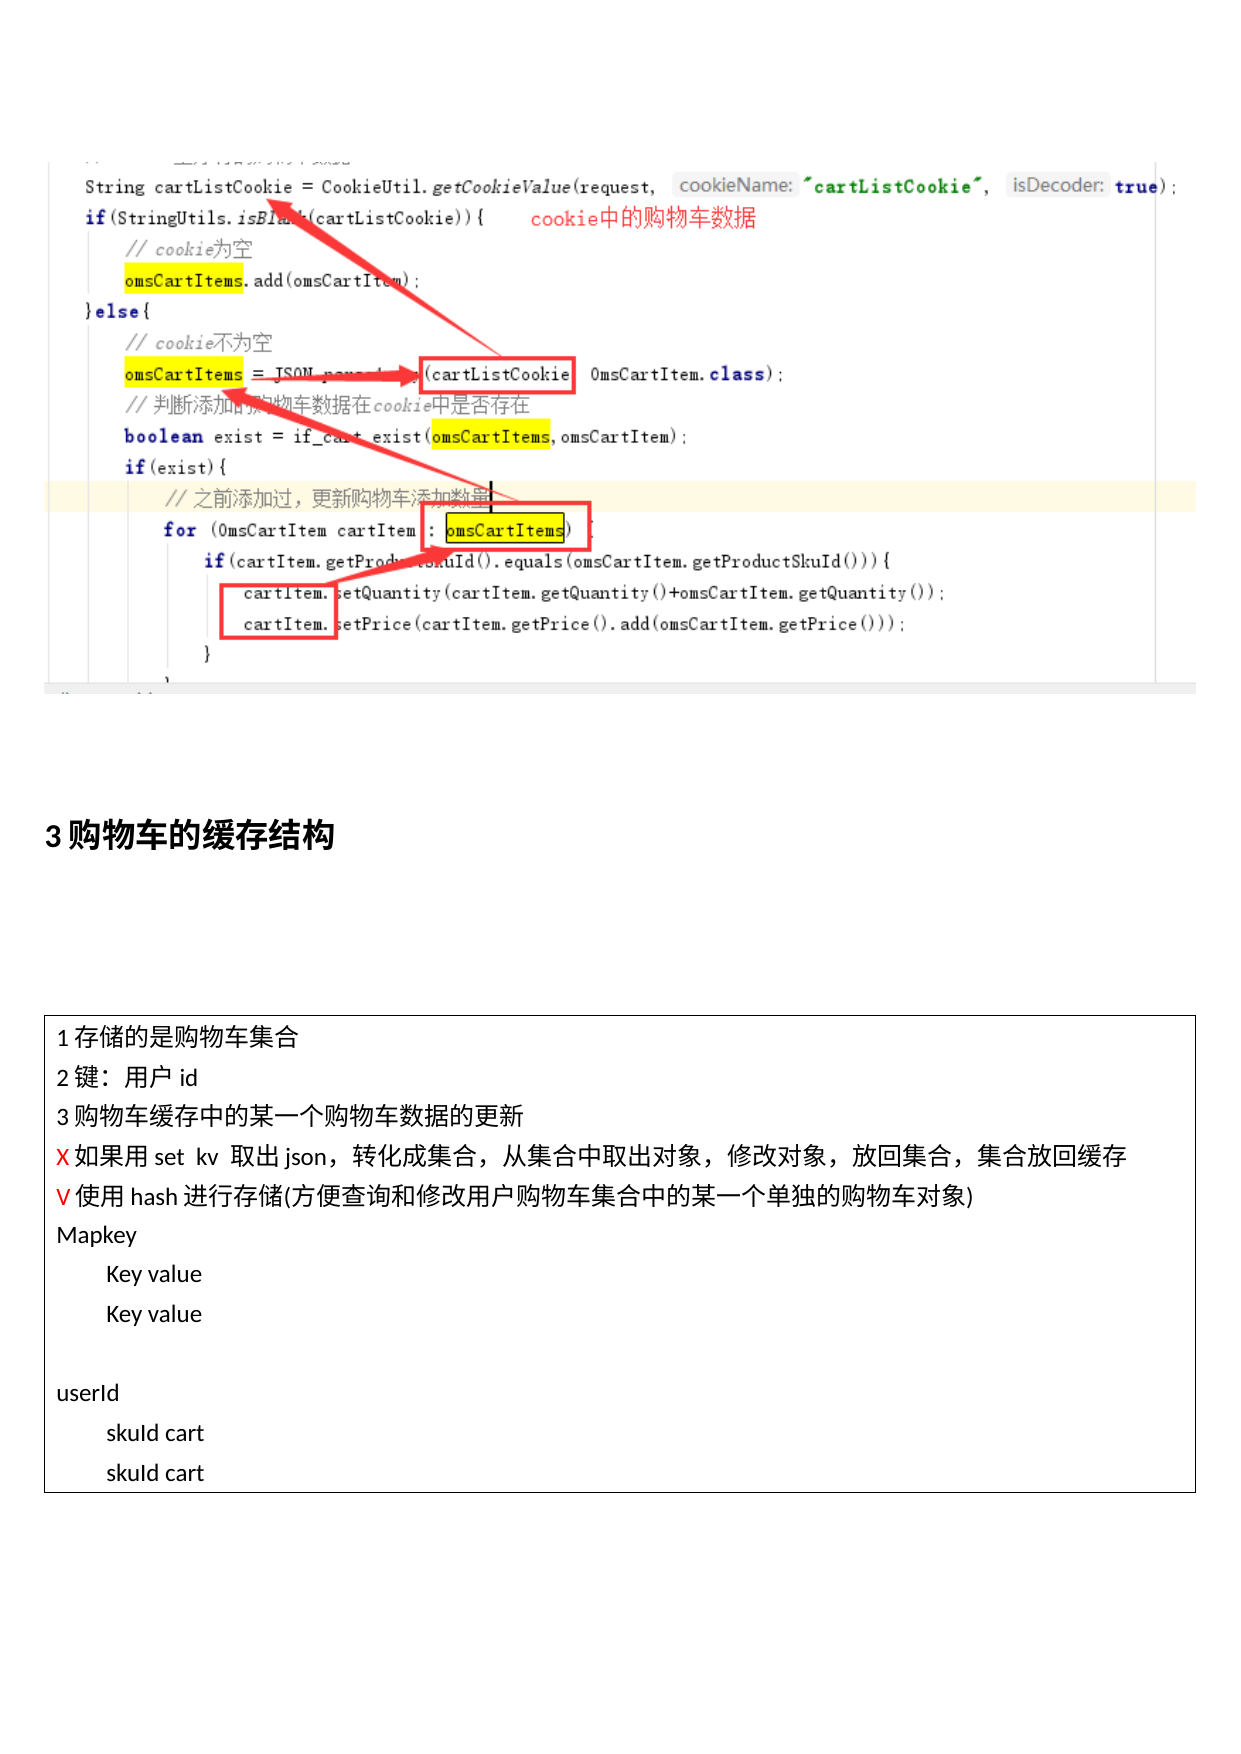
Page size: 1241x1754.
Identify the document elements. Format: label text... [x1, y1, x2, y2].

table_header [45, 1016, 1195, 1492]
subtitle 3 购物车的缓存结构 [44, 793, 1196, 873]
picture [44, 162, 1196, 694]
